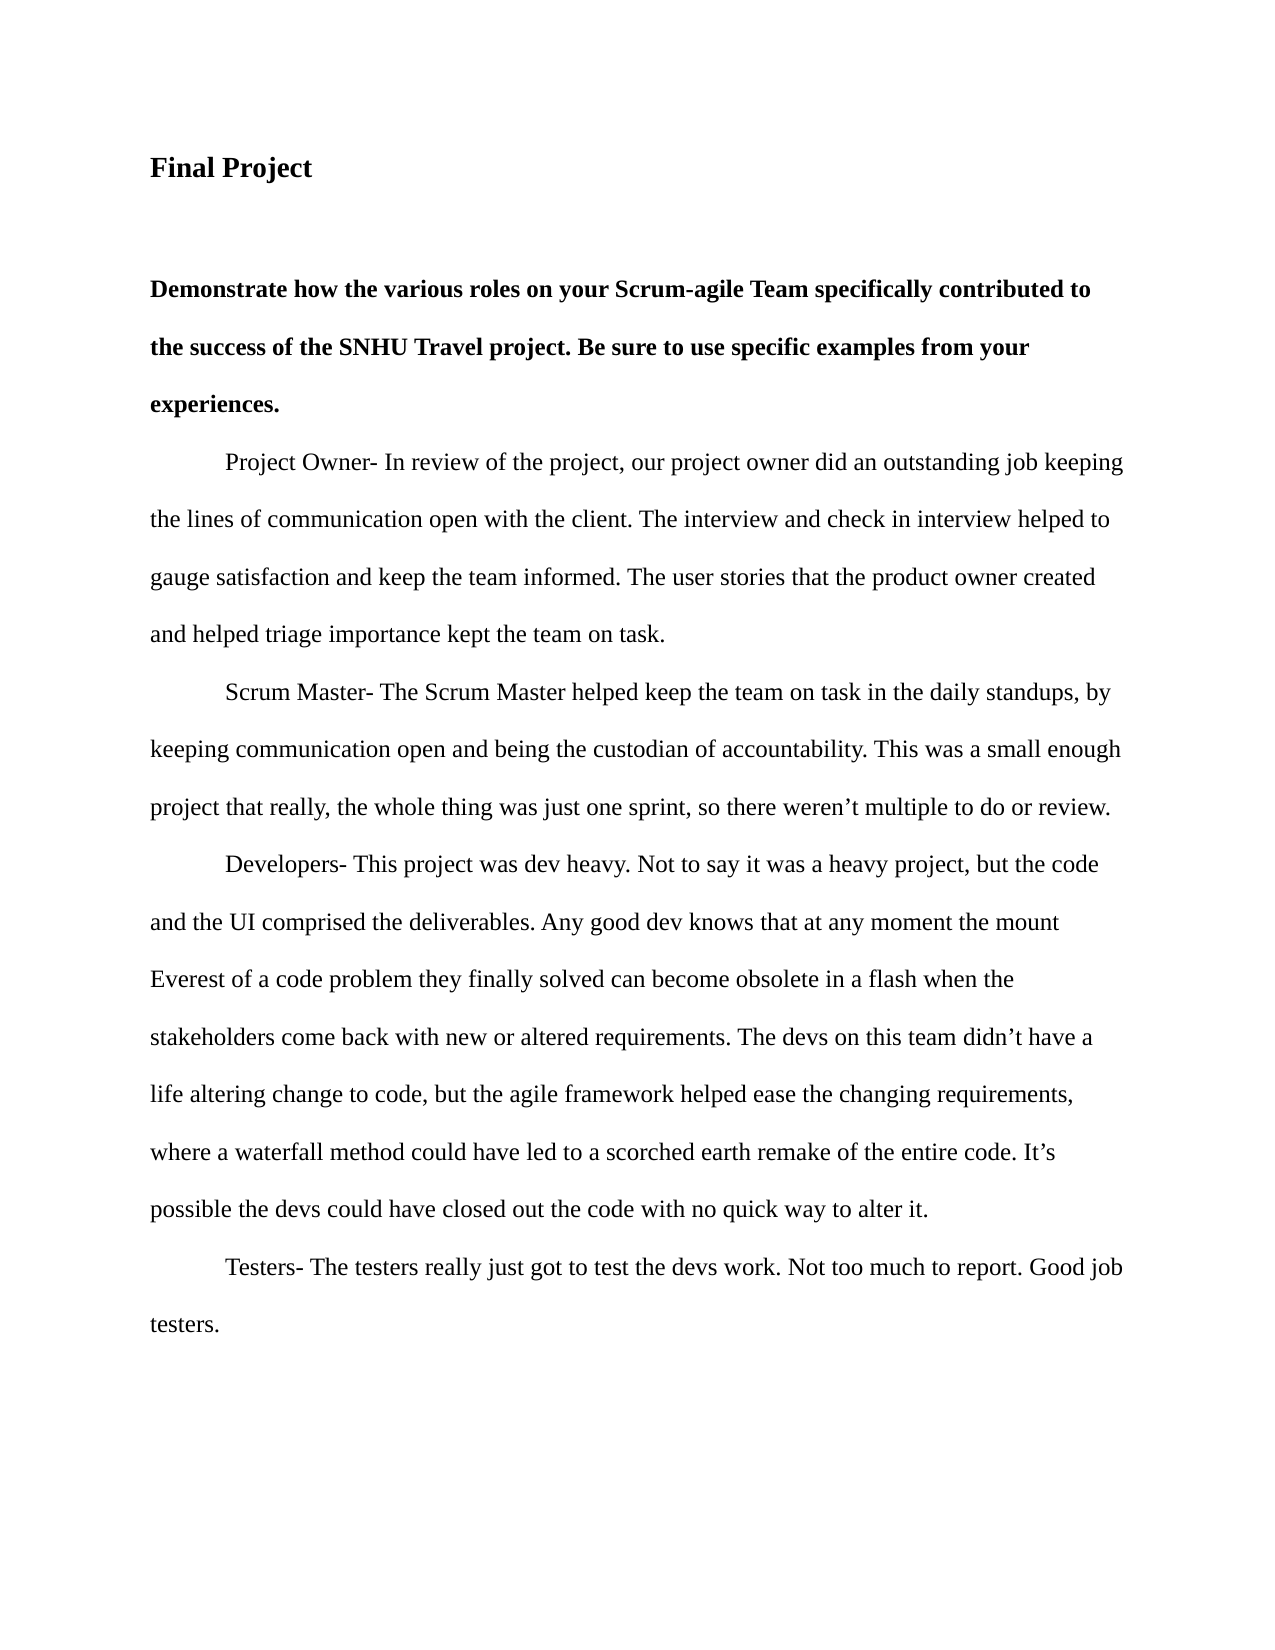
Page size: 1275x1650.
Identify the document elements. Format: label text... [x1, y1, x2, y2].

list Scrum Master- The Scrum Master helped keep the team on task in the daily standups, by keeping communication open and being the custodian of accountability. This was a small enough project that really, the whole thing was just one sprint, so there weren’t multiple to do or review. [150, 677, 1125, 821]
list Project Owner- In review of the project, our project owner did an outstanding job keeping the lines of communication open with the client. The interview and check in interview helped to gauge satisfaction and keep the team informed. The user stories that the product owner created and helped triage importance kept the team on task. [150, 447, 1125, 648]
list Developers- This project was dev heavy. Not to say it was a heavy project, but the code and the UI comprised the deliverables. Any good dev knows that at any moment the mount Everest of a code problem they finally solved can become obsolete in a flash when the stakeholders come back with new or altered requirements. The devs on this team didn’t have a life altering change to code, but the agile framework helped ease the changing requirements, where a waterfall method could have led to a scorched earth remake of the entire code. It’s possible the devs could have closed out the code with no quick way to alter it. [150, 849, 1125, 1223]
list Testers- The testers really just got to test the devs work. Not too much to report. Good job testers. [150, 1252, 1125, 1338]
list Final Project [150, 150, 1125, 183]
list Demonstrate how the various roles on your Scrum-agile Team specifically contributed to the success of the SNHU Travel project. Be sure to use specific examples from your experiences. [150, 274, 1125, 418]
